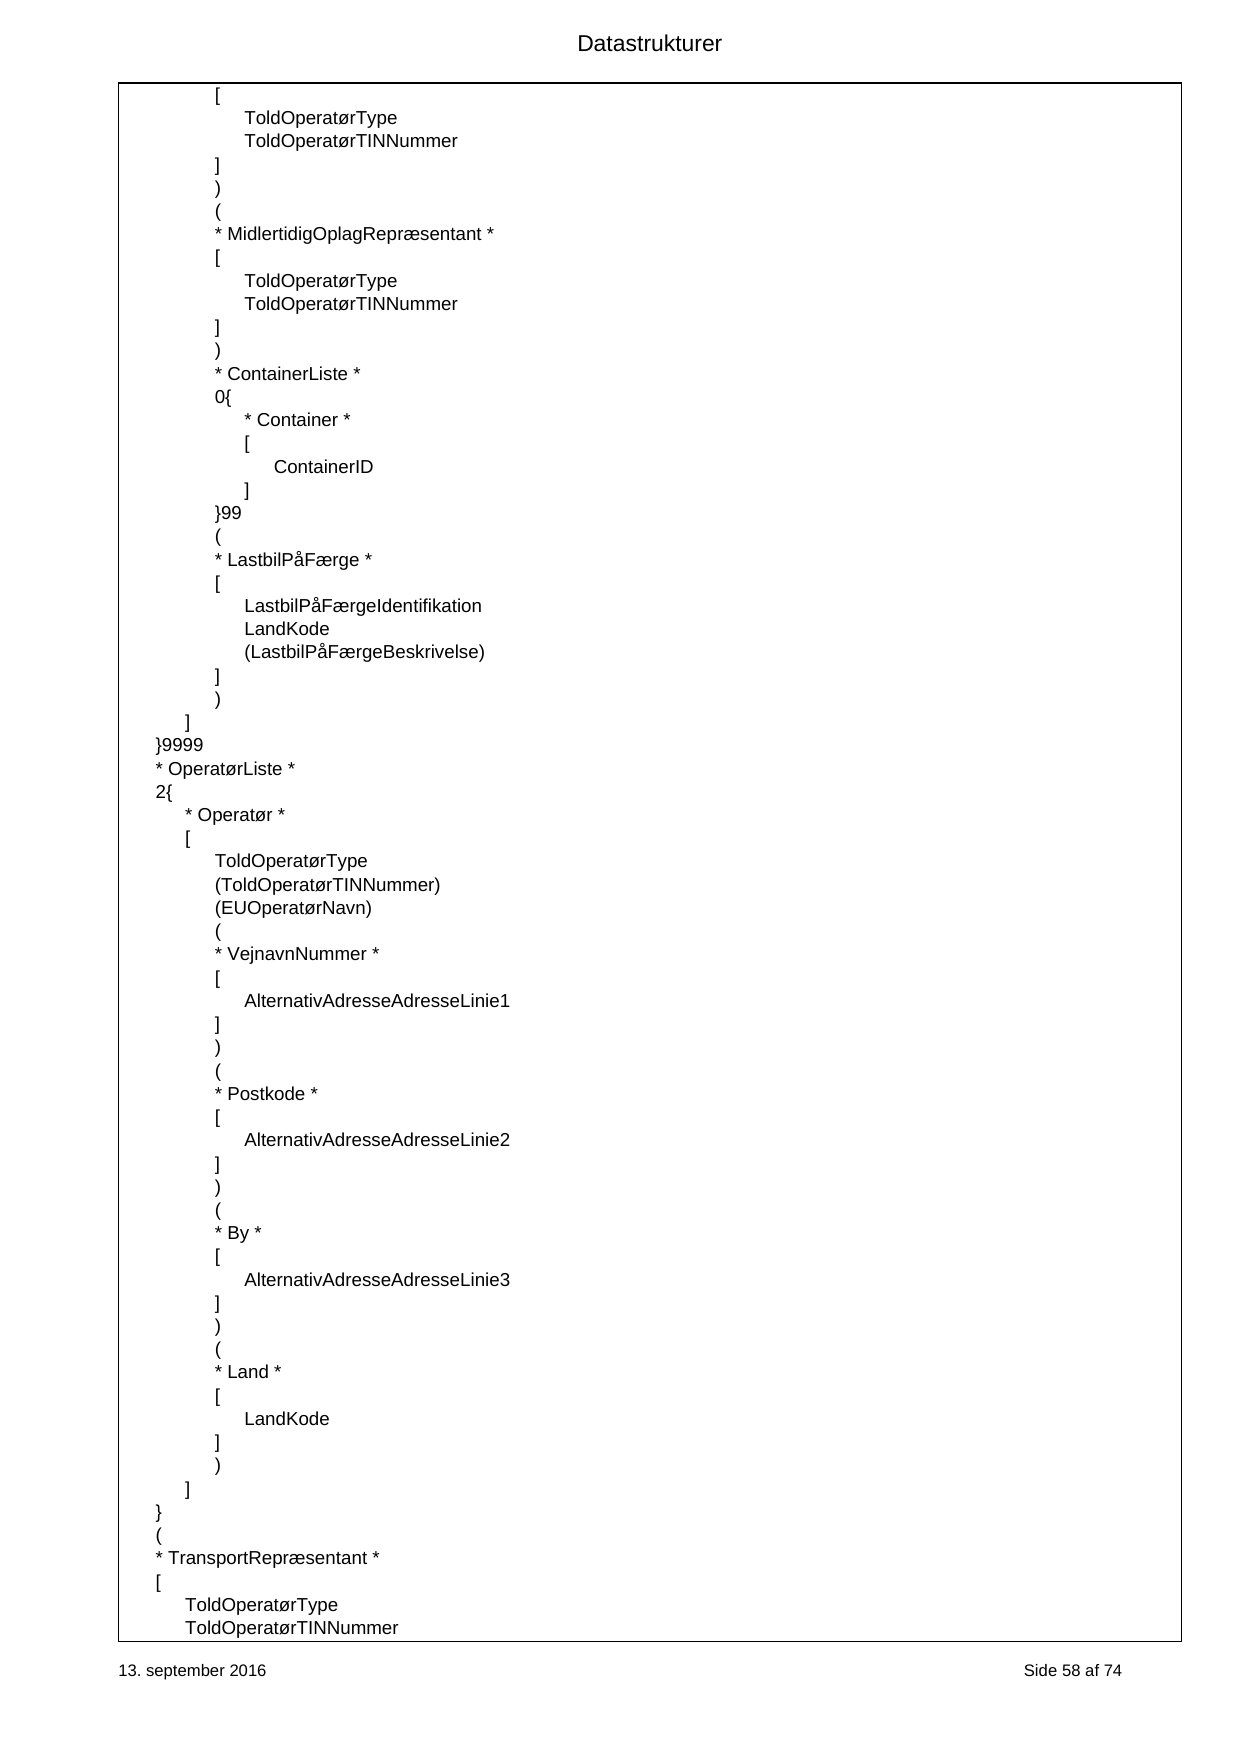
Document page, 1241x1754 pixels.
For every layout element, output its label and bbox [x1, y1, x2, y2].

table_cell [119, 84, 1181, 1641]
